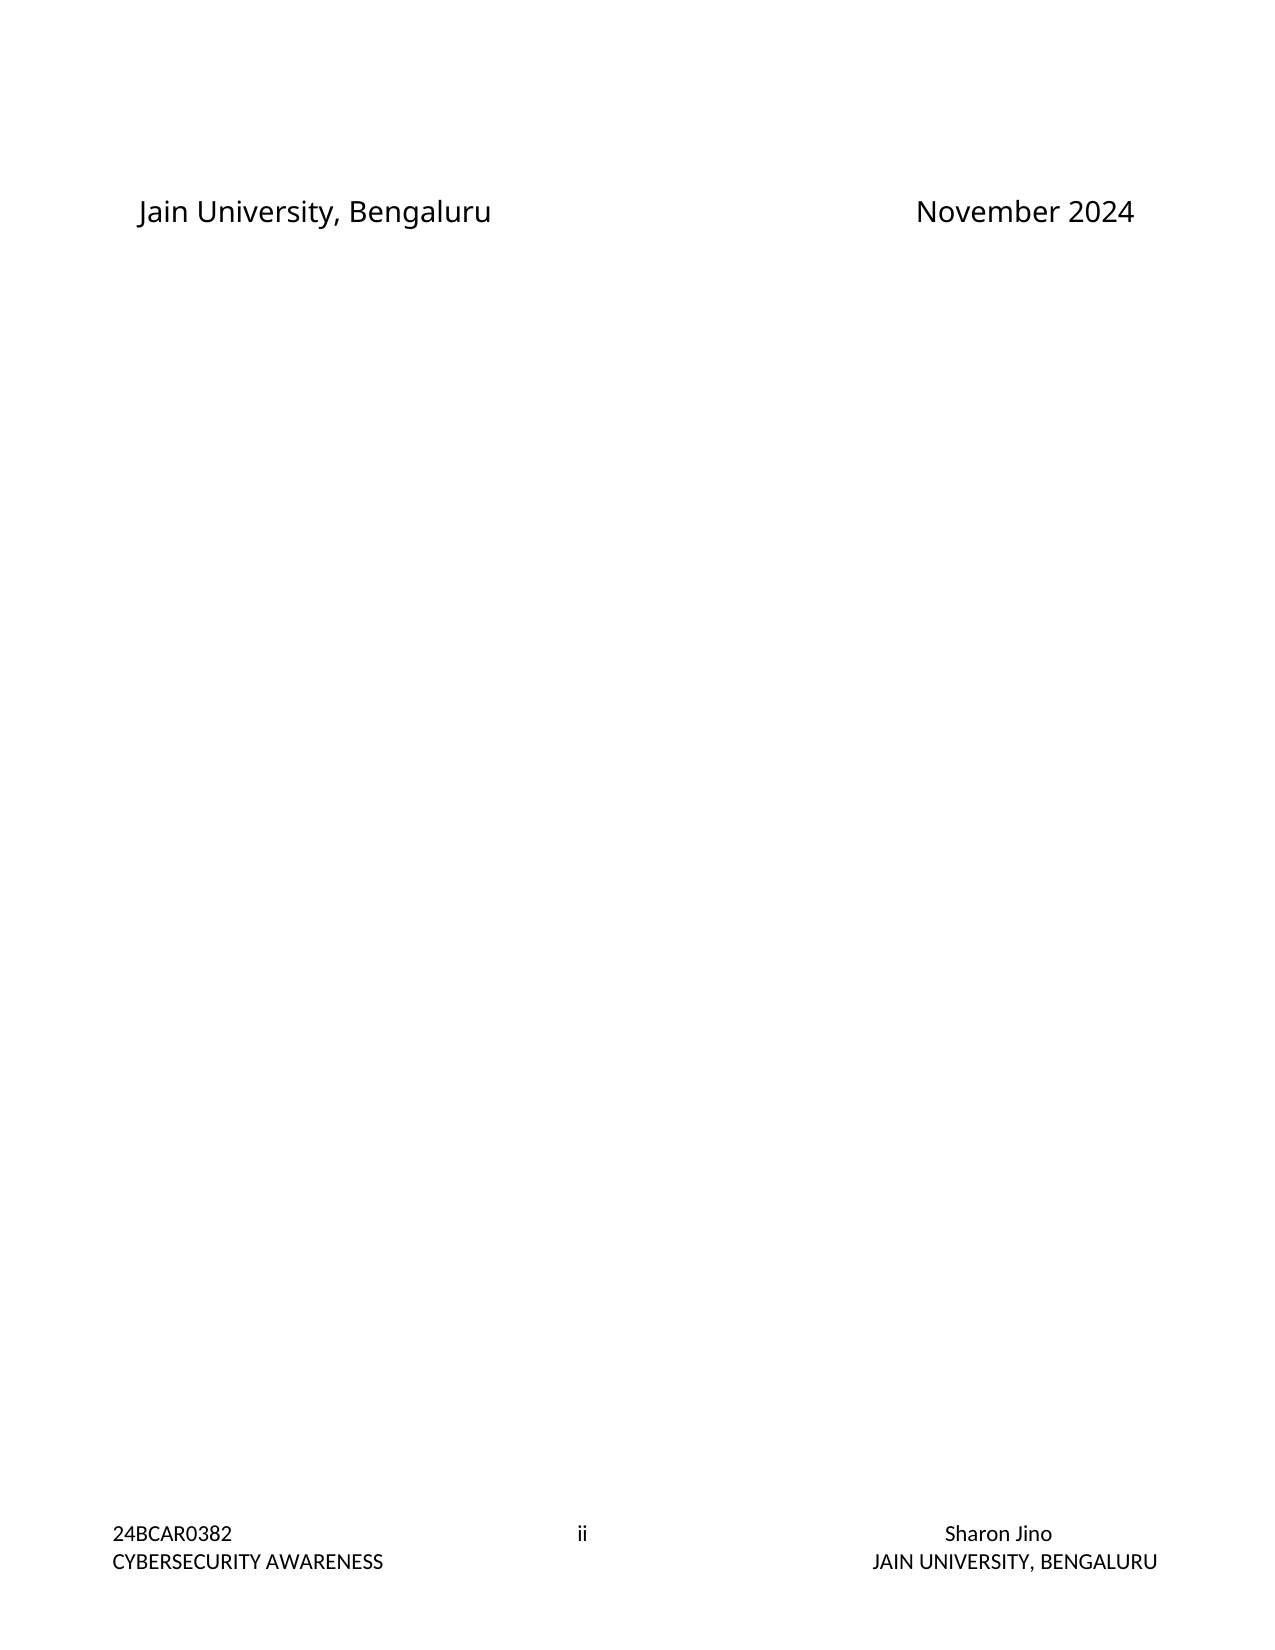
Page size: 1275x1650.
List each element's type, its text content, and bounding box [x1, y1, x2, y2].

text Jain University, Bengaluru November 2024 [112, 191, 1163, 231]
